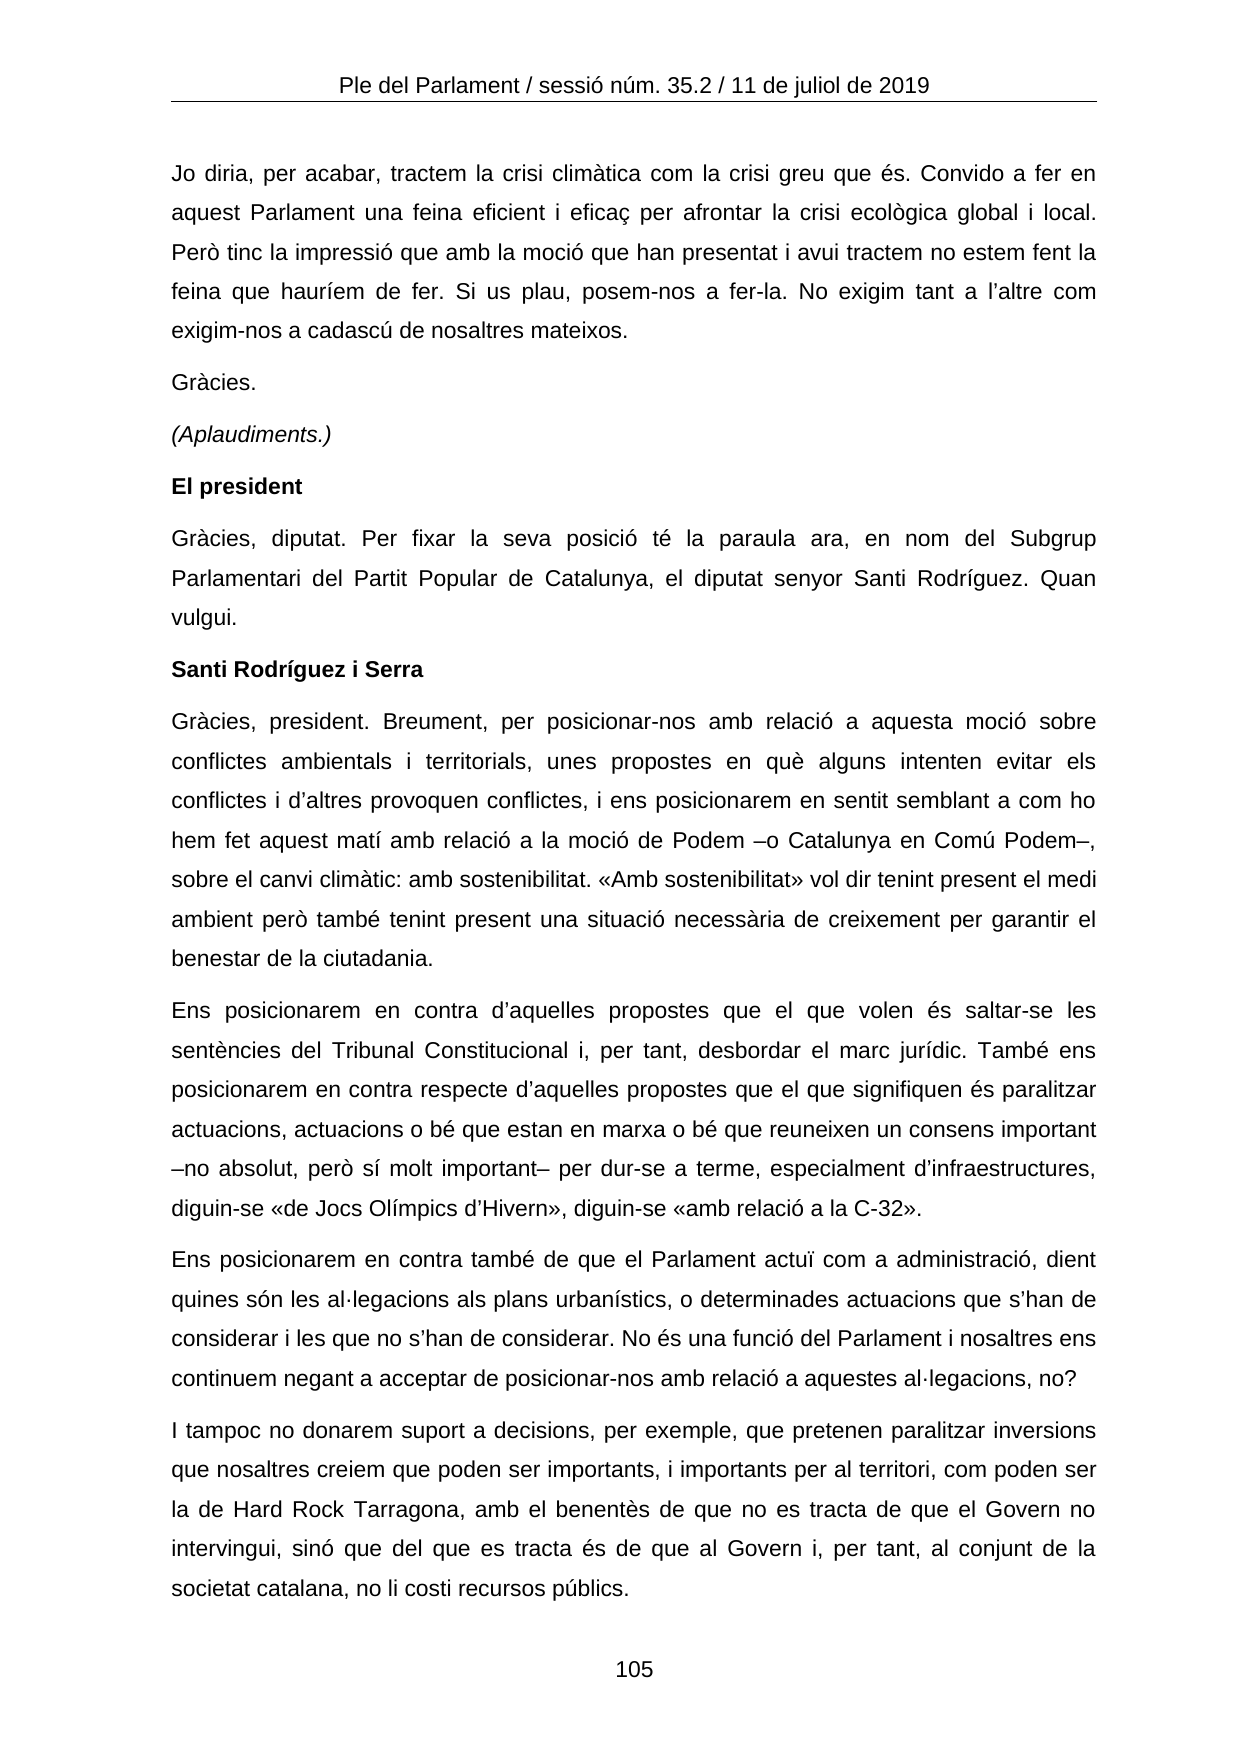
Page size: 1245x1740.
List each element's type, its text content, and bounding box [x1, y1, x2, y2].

text Santi Rodríguez i Serra [171, 656, 1097, 683]
text Ens posicionarem en contra d’aquelles propostes que el que volen és saltar-se les sentències del Tribunal Constitucional i, per tant, desbordar el marc jurídic. També ens posicionarem en contra respecte d’aquelles propostes que el que signifiquen és paralitzar actuacions, actuacions o bé que estan en marxa o bé que reuneixen un consens important –no absolut, però sí molt important– per dur-se a terme, especialment d’infraestructures, diguin-se «de Jocs Olímpics d’Hivern», diguin-se «amb relació a la C-32». [171, 997, 1097, 1221]
text Gràcies, diputat. Per fixar la seva posició té la paraula ara, en nom del Subgrup Parlamentari del Partit Popular de Catalunya, el diputat senyor Santi Rodríguez. Quan vulgui. [171, 525, 1097, 631]
text El president [171, 473, 1097, 500]
text I tampoc no donarem suport a decisions, per exemple, que pretenen paralitzar inversions que nosaltres creiem que poden ser importants, i importants per al territori, com poden ser la de Hard Rock Tarragona, amb el benentès de que no es tracta de que el Govern no intervingui, sinó que del que es tracta és de que al Govern i, per tant, al conjunt de la societat catalana, no li costi recursos públics. [171, 1417, 1097, 1601]
text Gràcies, president. Breument, per posicionar-nos amb relació a aquesta moció sobre conflictes ambientals i territorials, unes propostes en què alguns intenten evitar els conflictes i d’altres provoquen conflictes, i ens posicionarem en sentit semblant a com ho hem fet aquest matí amb relació a la moció de Podem –o Catalunya en Comú Podem–, sobre el canvi climàtic: amb sostenibilitat. «Amb sostenibilitat» vol dir tenint present el medi ambient però també tenint present una situació necessària de creixement per garantir el benestar de la ciutadania. [171, 708, 1097, 971]
text (Aplaudiments.) [171, 421, 1097, 448]
text Ens posicionarem en contra també de que el Parlament actuï com a administració, dient quines són les al·legacions als plans urbanístics, o determinades actuacions que s’han de considerar i les que no s’han de considerar. No és una funció del Parlament i nosaltres ens continuem negant a acceptar de posicionar-nos amb relació a aquestes al·legacions, no? [171, 1246, 1097, 1391]
text Jo diria, per acabar, tractem la crisi climàtica com la crisi greu que és. Convido a fer en aquest Parlament una feina eficient i eficaç per afrontar la crisi ecològica global i local. Però tinc la impressió que amb la moció que han presentat i avui tractem no estem fent la feina que hauríem de fer. Si us plau, posem-nos a fer-la. No exigim tant a l’altre com exigim-nos a cadascú de nosaltres mateixos. [171, 159, 1097, 344]
text Gràcies. [171, 369, 1097, 396]
